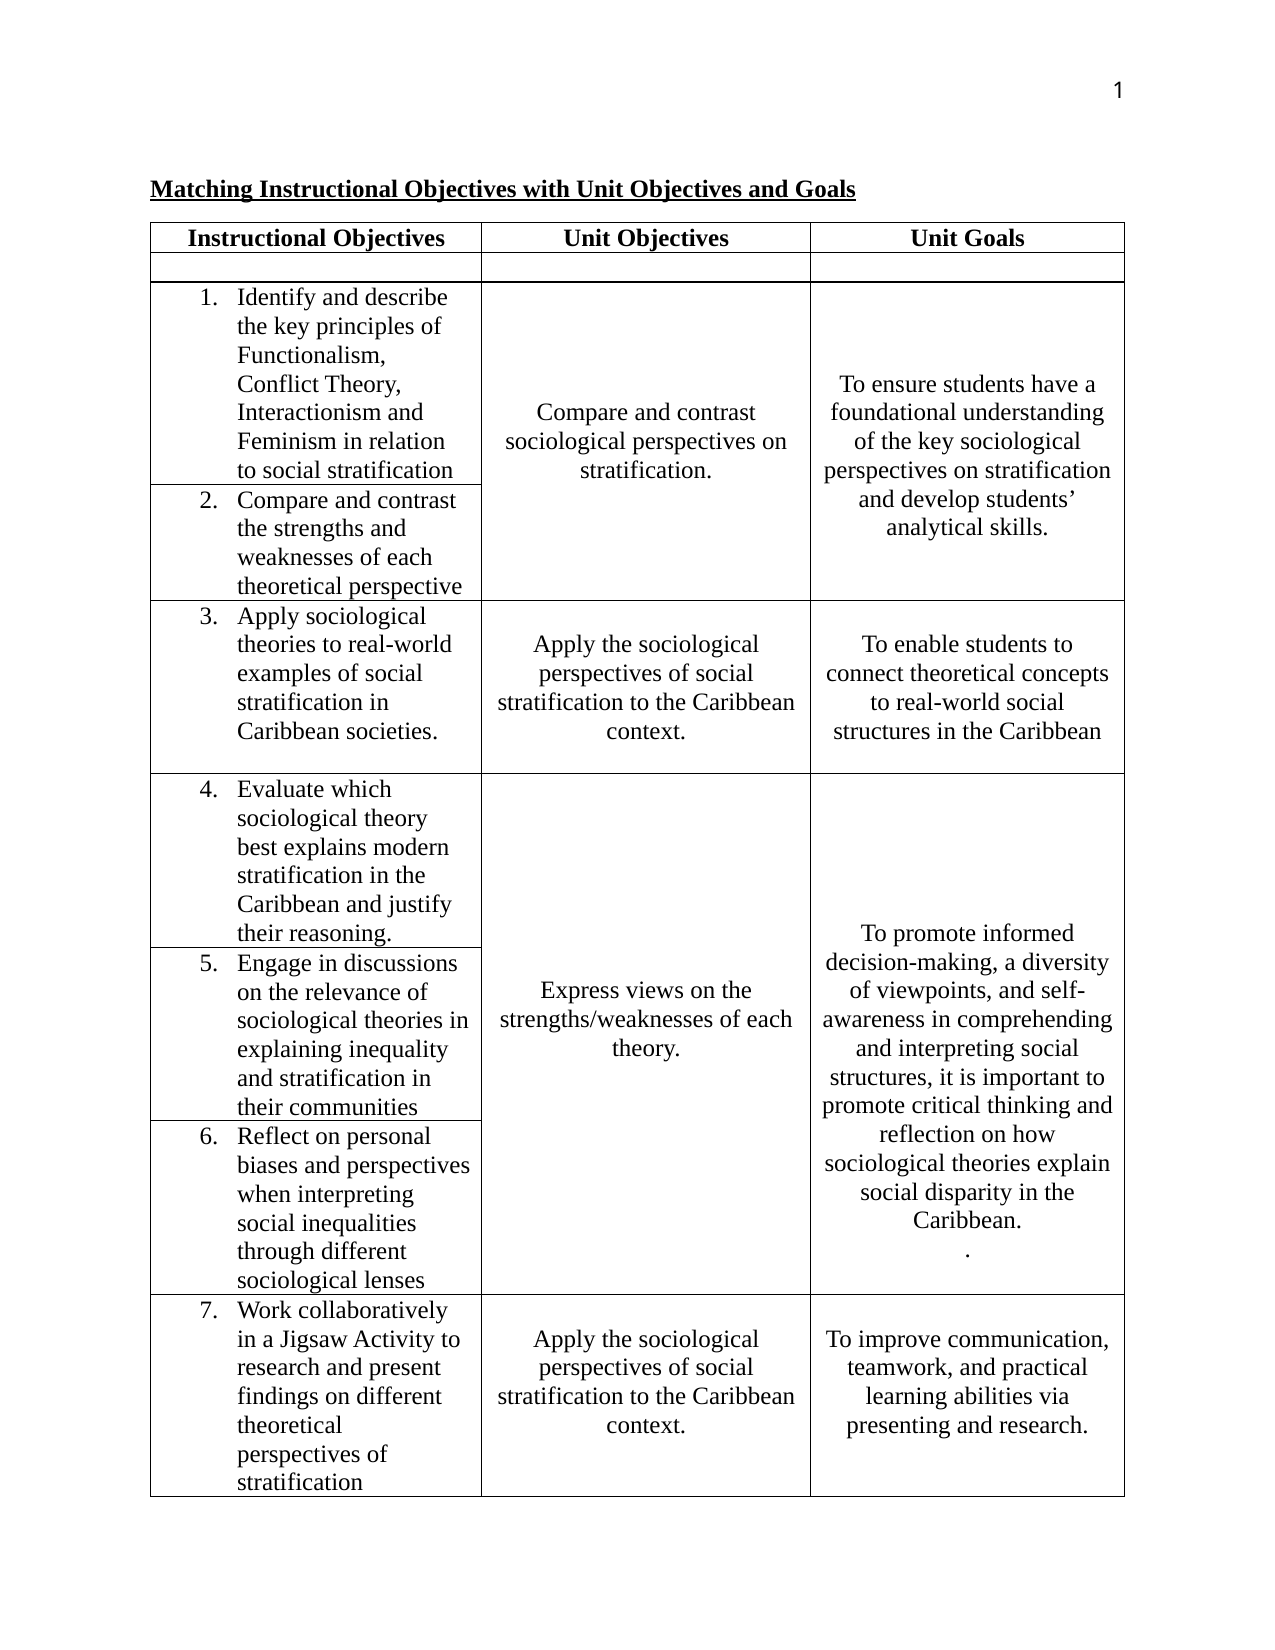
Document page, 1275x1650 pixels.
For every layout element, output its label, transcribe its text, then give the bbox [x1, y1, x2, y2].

table_cell To ensure students have a foundational understanding of the key sociological perspectives on stratification and develop students’ analytical skills. [811, 283, 1124, 600]
table_cell Work collaboratively in a Jigsaw Activity to research and present findings on different theoretical perspectives of stratification [151, 1295, 481, 1496]
table_cell Apply the sociological perspectives of social stratification to the Caribbean context. [482, 601, 810, 773]
table_header Unit Goals [811, 223, 1124, 252]
table_cell [151, 253, 481, 281]
table_cell Compare and contrast the strengths and weaknesses of each theoretical perspective [151, 485, 481, 600]
table_cell To promote informed decision-making, a diversity of viewpoints, and self-awareness in comprehending and interpreting social structures, it is important to promote critical thinking and reflection on how sociological theories explain social disparity in the Caribbean. . [811, 774, 1124, 1294]
table_cell [811, 253, 1124, 281]
table_cell Apply the sociological perspectives of social stratification to the Caribbean context. [482, 1295, 810, 1496]
table_cell Engage in discussions on the relevance of sociological theories in explaining inequality and stratification in their communities [151, 948, 481, 1120]
table_cell Identify and describe the key principles of Functionalism, Conflict Theory, Interactionism and Feminism in relation to social stratification [151, 283, 481, 484]
table_header Unit Objectives [482, 223, 810, 252]
table_cell Compare and contrast sociological perspectives on stratification. [482, 283, 810, 600]
table_cell Express views on the strengths/weaknesses of each theory. [482, 774, 810, 1294]
table_cell Apply sociological theories to real-world examples of social stratification in Caribbean societies. [151, 601, 481, 773]
table_cell To enable students to connect theoretical concepts to real-world social structures in the Caribbean [811, 601, 1124, 773]
table_cell Evaluate which sociological theory best explains modern stratification in the Caribbean and justify their reasoning. [151, 774, 481, 947]
table_cell [482, 253, 810, 281]
table_cell Reflect on personal biases and perspectives when interpreting social inequalities through different sociological lenses [151, 1121, 481, 1294]
table_cell To improve communication, teamwork, and practical learning abilities via presenting and research. [811, 1295, 1124, 1496]
text Matching Instructional Objectives with Unit Objectives and Goals [150, 174, 1125, 203]
table_header Instructional Objectives [151, 223, 481, 252]
